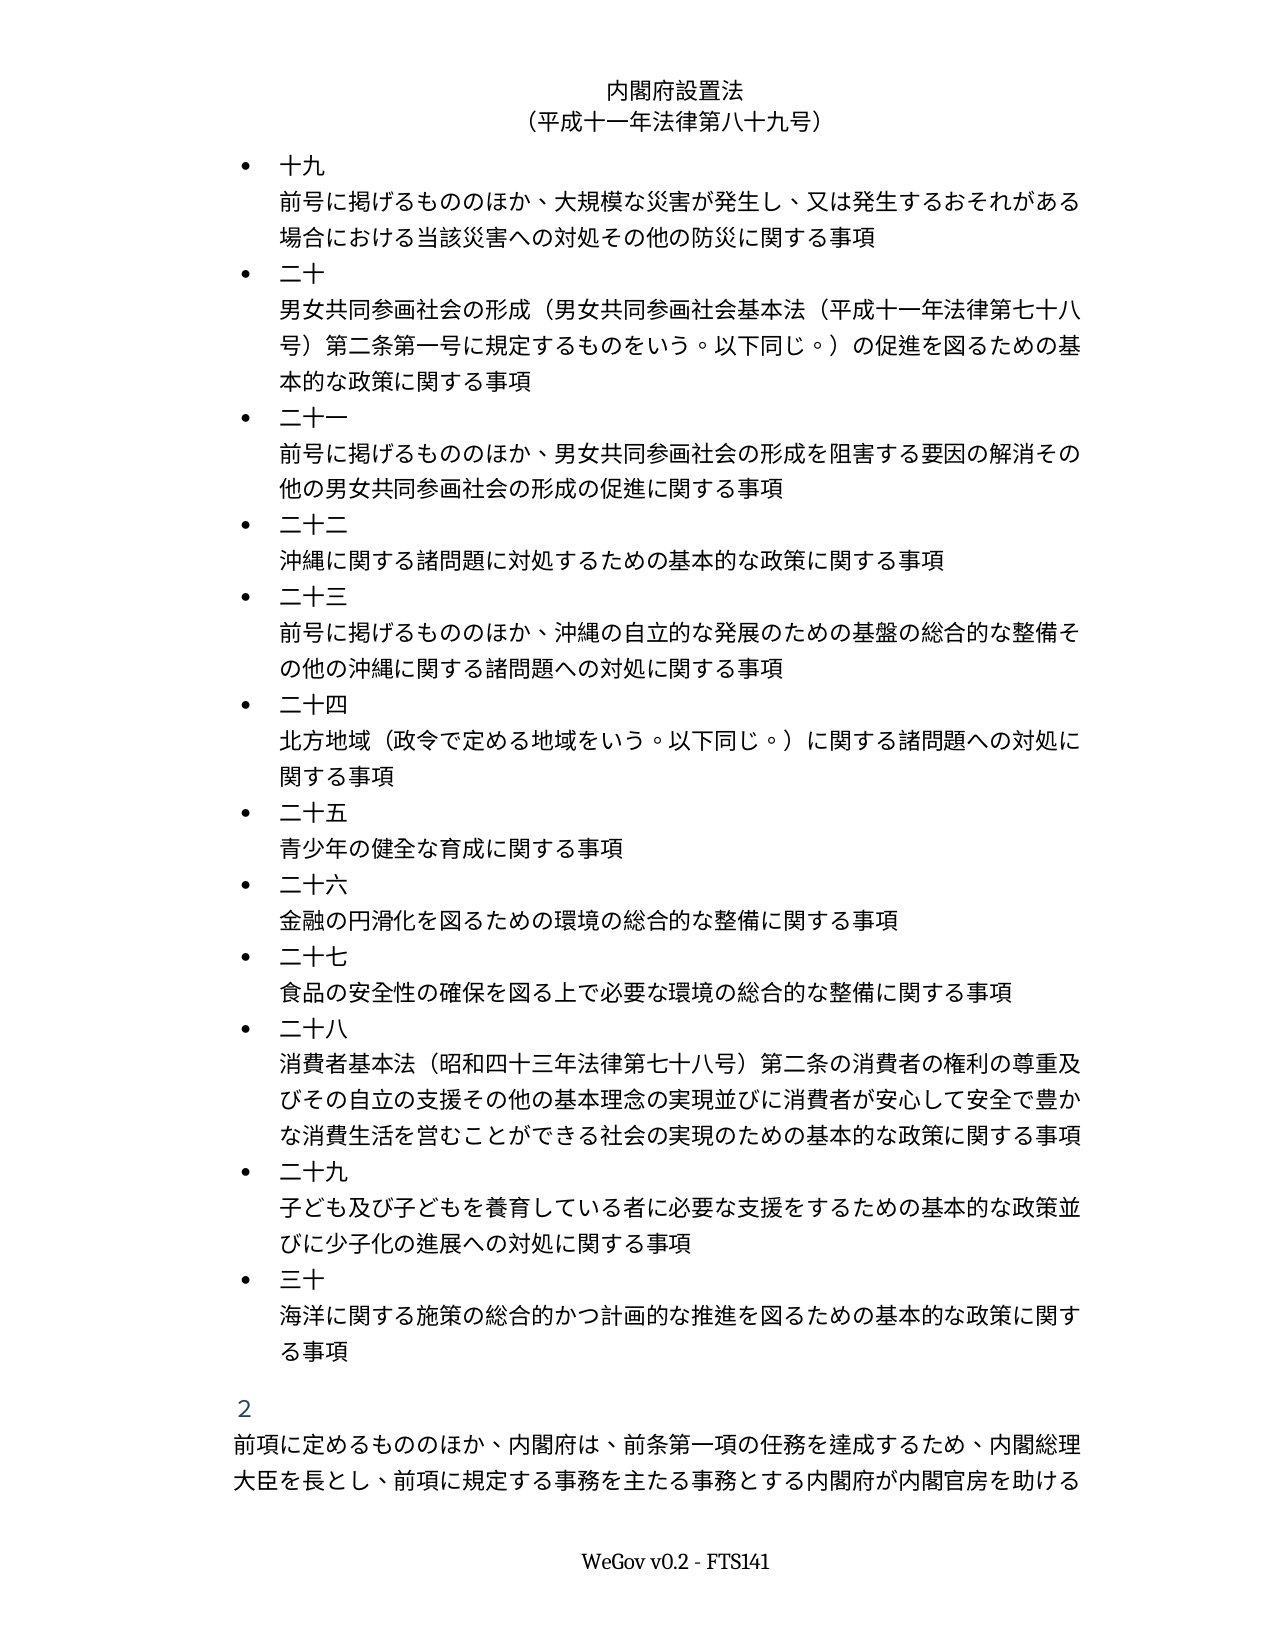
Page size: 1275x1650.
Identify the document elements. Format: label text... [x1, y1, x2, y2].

list 二十 男女共同参画社会の形成（男女共同参画社会基本法（平成十一年法律第七十八号）第二条第一号に規定するものをいう。以下同じ。）の促進を図るための基本的な政策に関する事項 [242, 258, 1087, 397]
list 二十五 青少年の健全な育成に関する事項 [242, 797, 1087, 864]
list 二十一 前号に掲げるもののほか、男女共同参画社会の形成を阻害する要因の解消その他の男女共同参画社会の形成の促進に関する事項 [242, 402, 1087, 505]
list 二十八 消費者基本法（昭和四十三年法律第七十八号）第二条の消費者の権利の尊重及びその自立の支援その他の基本理念の実現並びに消費者が安心して安全で豊かな消費生活を営むことができる社会の実現のための基本的な政策に関する事項 [242, 1012, 1087, 1152]
list 二十七 食品の安全性の確保を図る上で必要な環境の総合的な整備に関する事項 [242, 941, 1087, 1008]
list 二十三 前号に掲げるもののほか、沖縄の自立的な発展のための基盤の総合的な整備その他の沖縄に関する諸問題への対処に関する事項 [242, 581, 1087, 684]
list 十九 前号に掲げるもののほか、大規模な災害が発生し、又は発生するおそれがある場合における当該災害への対処その他の防災に関する事項 [242, 150, 1087, 253]
list 三十 海洋に関する施策の総合的かつ計画的な推進を図るための基本的な政策に関する事項 [242, 1264, 1087, 1367]
subtitle ２ [233, 1393, 1087, 1424]
list 二十二 沖縄に関する諸問題に対処するための基本的な政策に関する事項 [242, 509, 1087, 577]
list 二十九 子ども及び子どもを養育している者に必要な支援をするための基本的な政策並びに少子化の進展への対処に関する事項 [242, 1156, 1087, 1259]
list 二十四 北方地域（政令で定める地域をいう。以下同じ。）に関する諸問題への対処に関する事項 [242, 689, 1087, 792]
list 二十六 金融の円滑化を図るための環境の総合的な整備に関する事項 [242, 869, 1087, 936]
